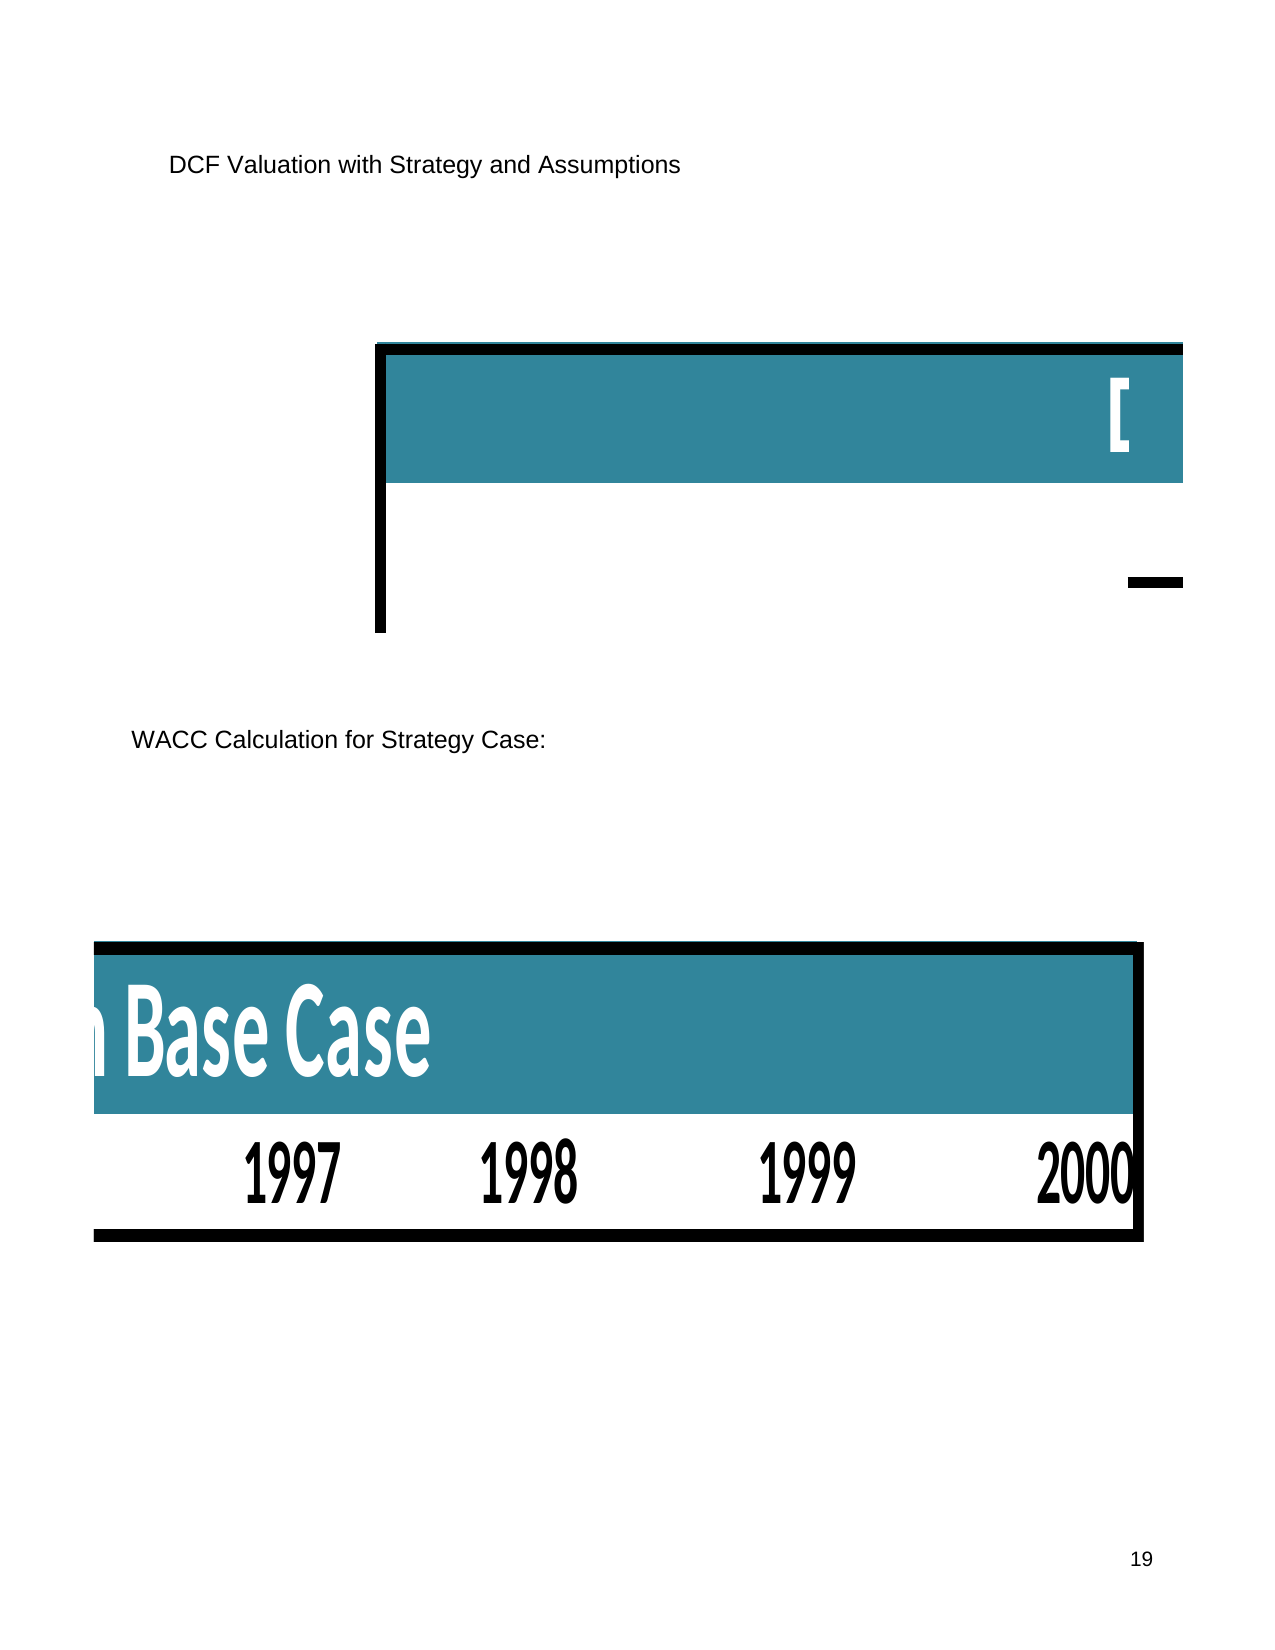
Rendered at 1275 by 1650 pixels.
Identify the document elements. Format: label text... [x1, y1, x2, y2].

text WACC Calculation for Strategy Case: [131, 725, 1153, 754]
text DCF Valuation with Strategy and Assumptions [169, 150, 1153, 179]
